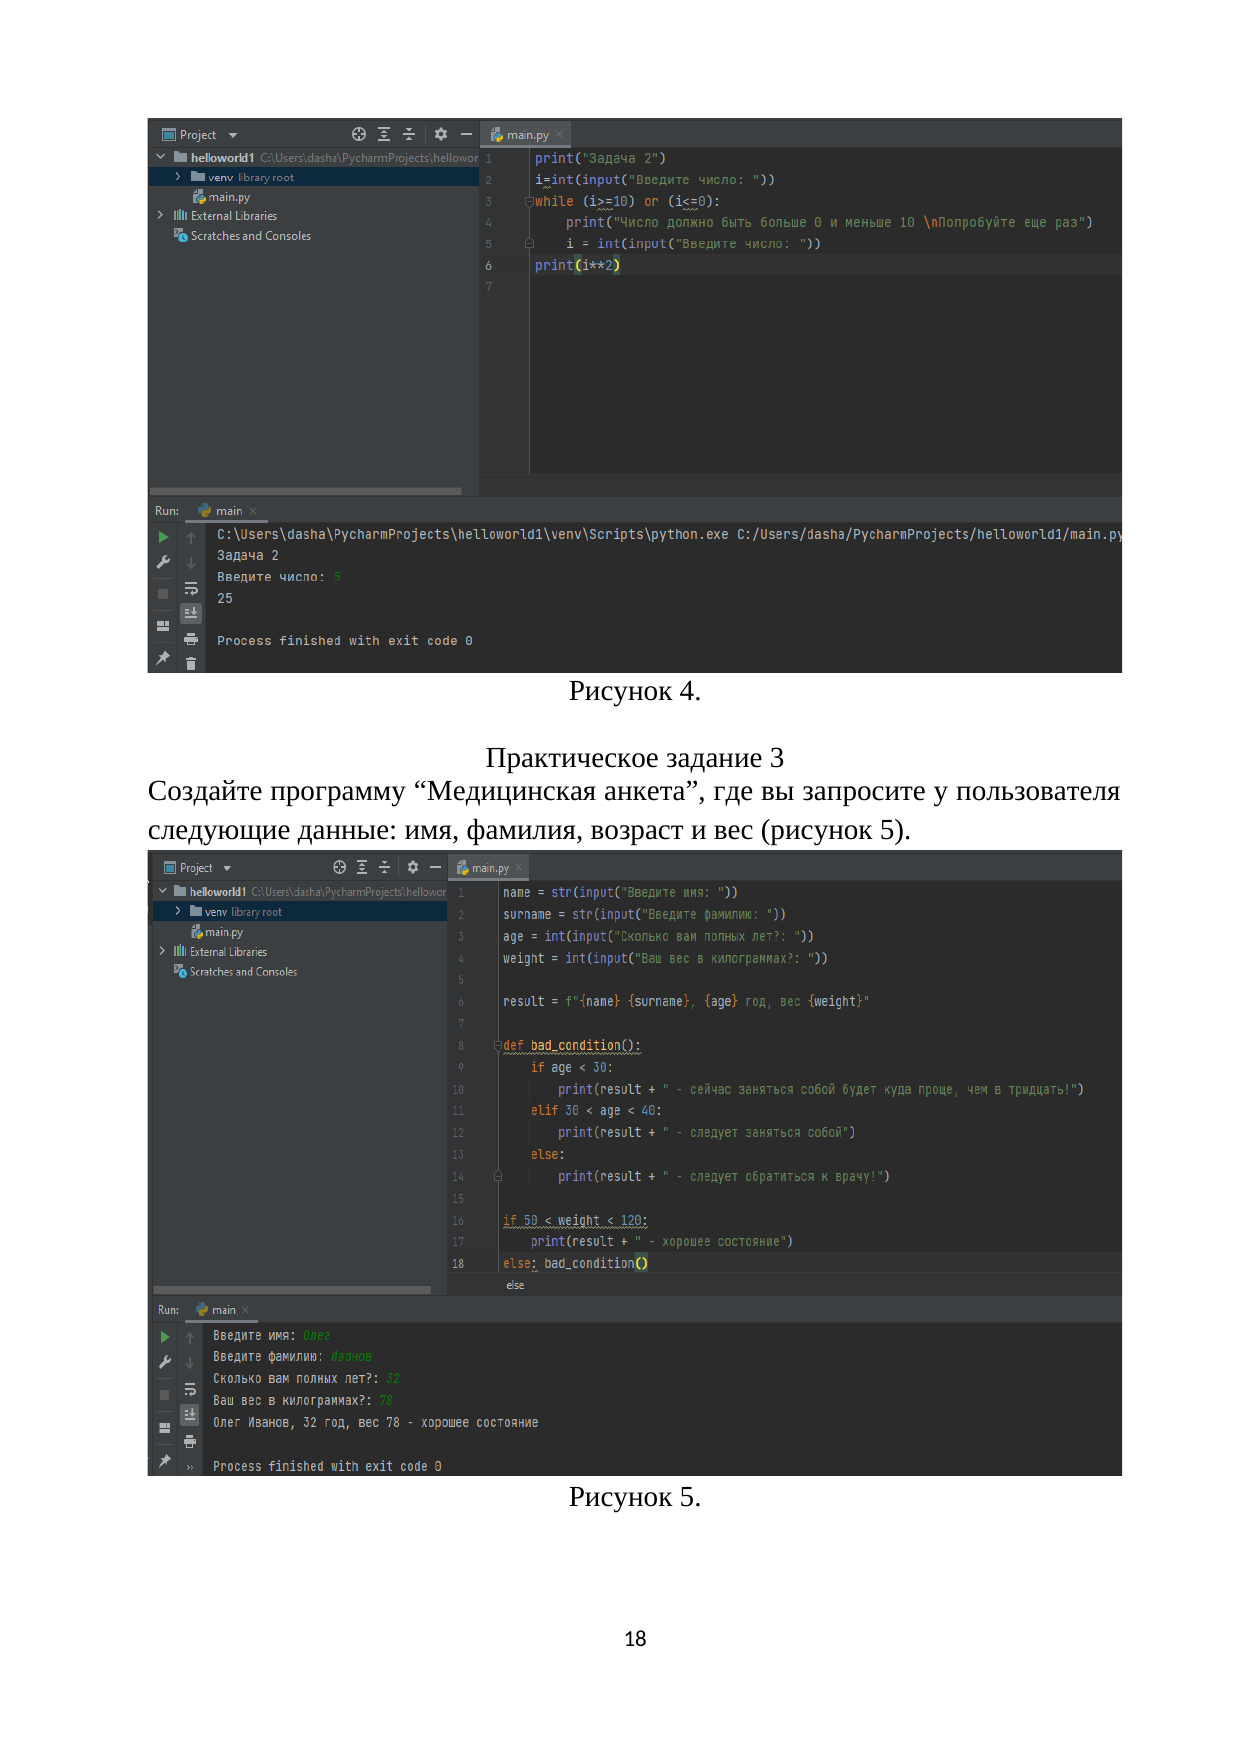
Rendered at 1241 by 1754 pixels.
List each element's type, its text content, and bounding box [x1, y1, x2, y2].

list Рисунок 4. [148, 673, 1122, 706]
picture [147, 850, 1123, 1476]
list Рисунок 5. [148, 1479, 1122, 1513]
list Создайте программу “Медицинская анкета”, где вы запросите у пользователя следующие данные: имя, фамилия, возраст и вес (рисунок 5). [148, 773, 1122, 845]
list Практическое задание 3 [148, 740, 1122, 773]
picture [147, 118, 1123, 673]
